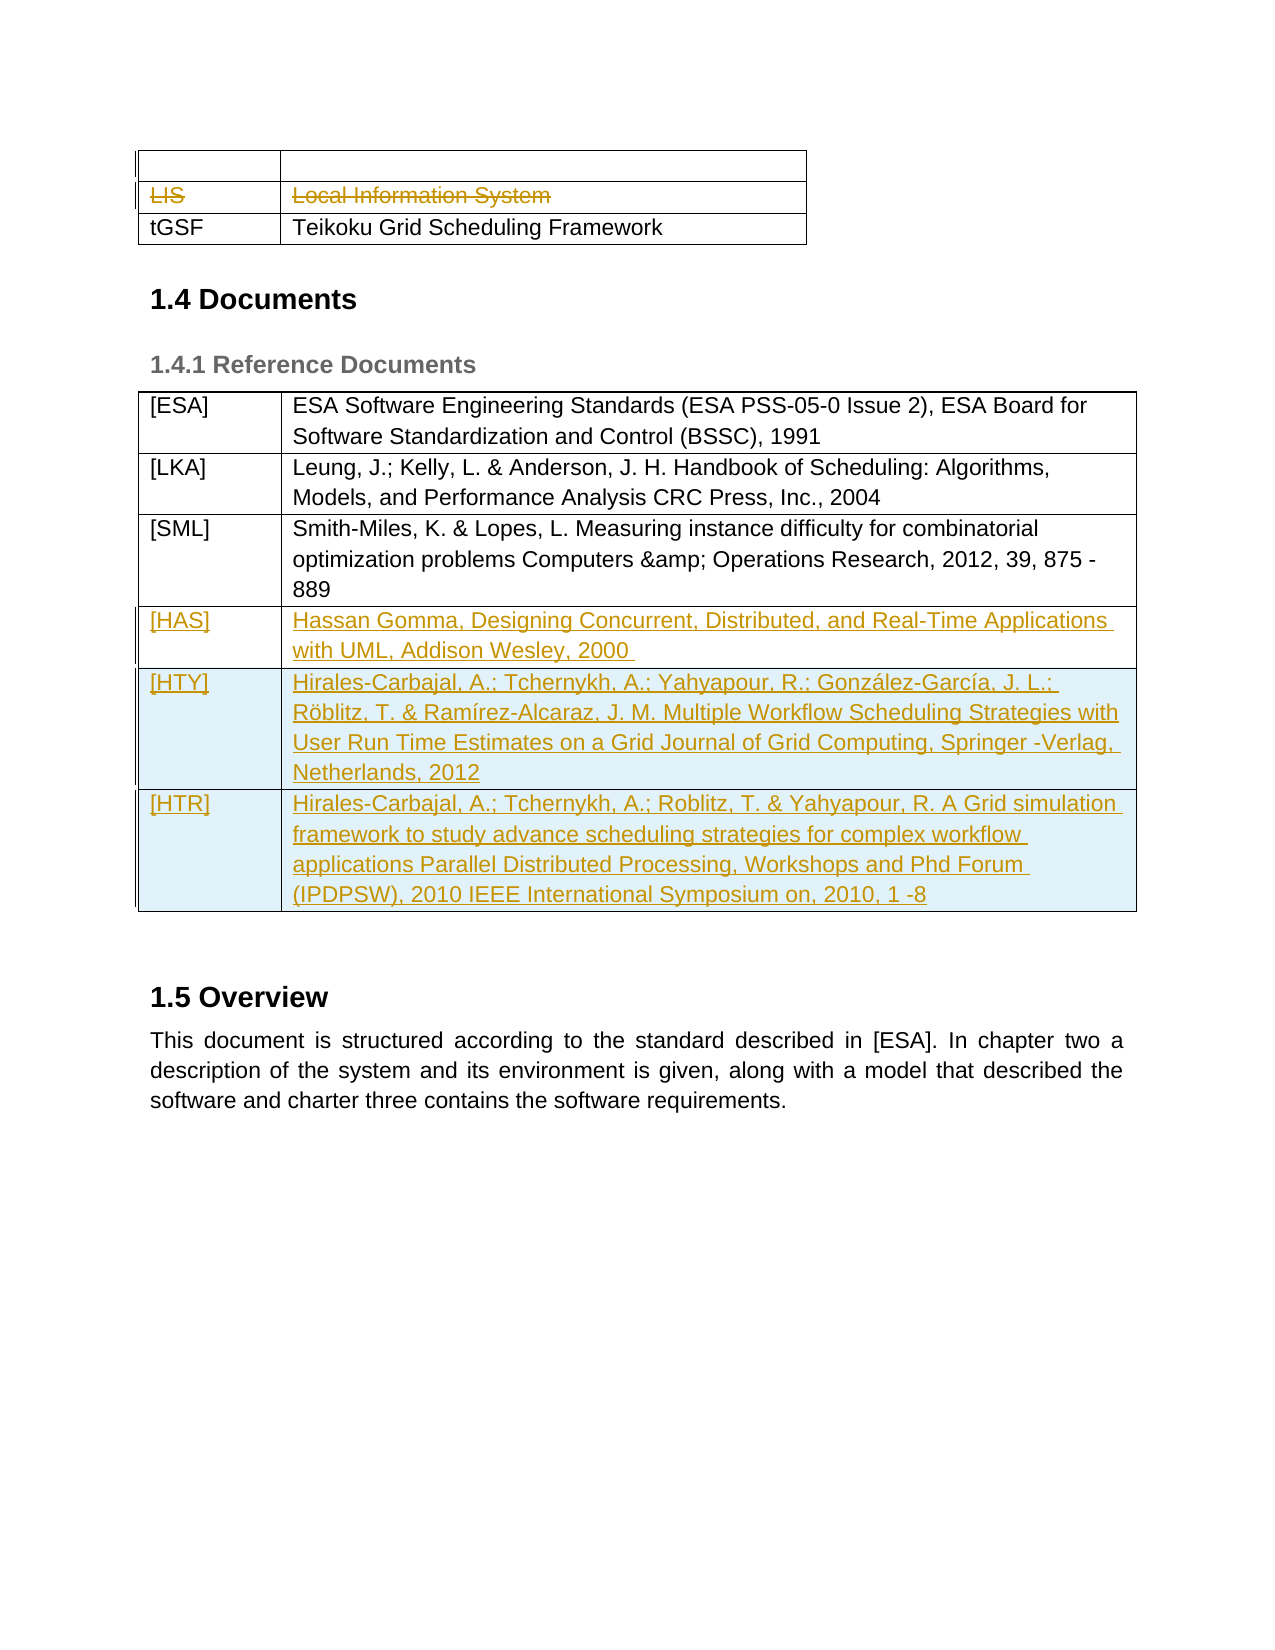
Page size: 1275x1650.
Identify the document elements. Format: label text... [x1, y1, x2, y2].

table_cell [139, 182, 280, 212]
table_cell [281, 151, 806, 181]
table_cell [139, 151, 280, 181]
subtitle 1.4 Documents [150, 282, 1125, 316]
table_cell [281, 182, 806, 212]
table_header [ESA] [139, 393, 281, 453]
table_cell Leung, J.; Kelly, L. & Anderson, J. H. Handbook of Scheduling: Algorithms, Models, and Performance Analysis CRC Press, Inc., 2004 [282, 454, 1136, 514]
table_cell [SML] [139, 515, 281, 606]
text This document is structured according to the standard described in [ESA]. In chapter two a description of the system and its environment is given, along with a model that described the software and charter three contains the software requirements. [150, 1027, 1125, 1113]
table_cell tGSF [139, 214, 280, 244]
table_cell Teikoku Grid Scheduling Framework [281, 214, 806, 244]
table_cell Smith-Miles, K. & Lopes, L. Measuring instance difficulty for combinatorial optimization problems Computers &amp; Operations Research, 2012, 39, 875 - 889 [282, 515, 1136, 606]
table_cell [139, 607, 281, 667]
subtitle 1.4.1 Reference Documents [150, 350, 1125, 379]
table_cell [LKA] [139, 454, 281, 514]
table_header ESA Software Engineering Standards (ESA PSS-05-0 Issue 2), ESA Board for Software Standardization and Control (BSSC), 1991 [282, 393, 1136, 453]
subtitle 1.5 Overview [150, 980, 1125, 1013]
table_cell [282, 607, 1136, 667]
